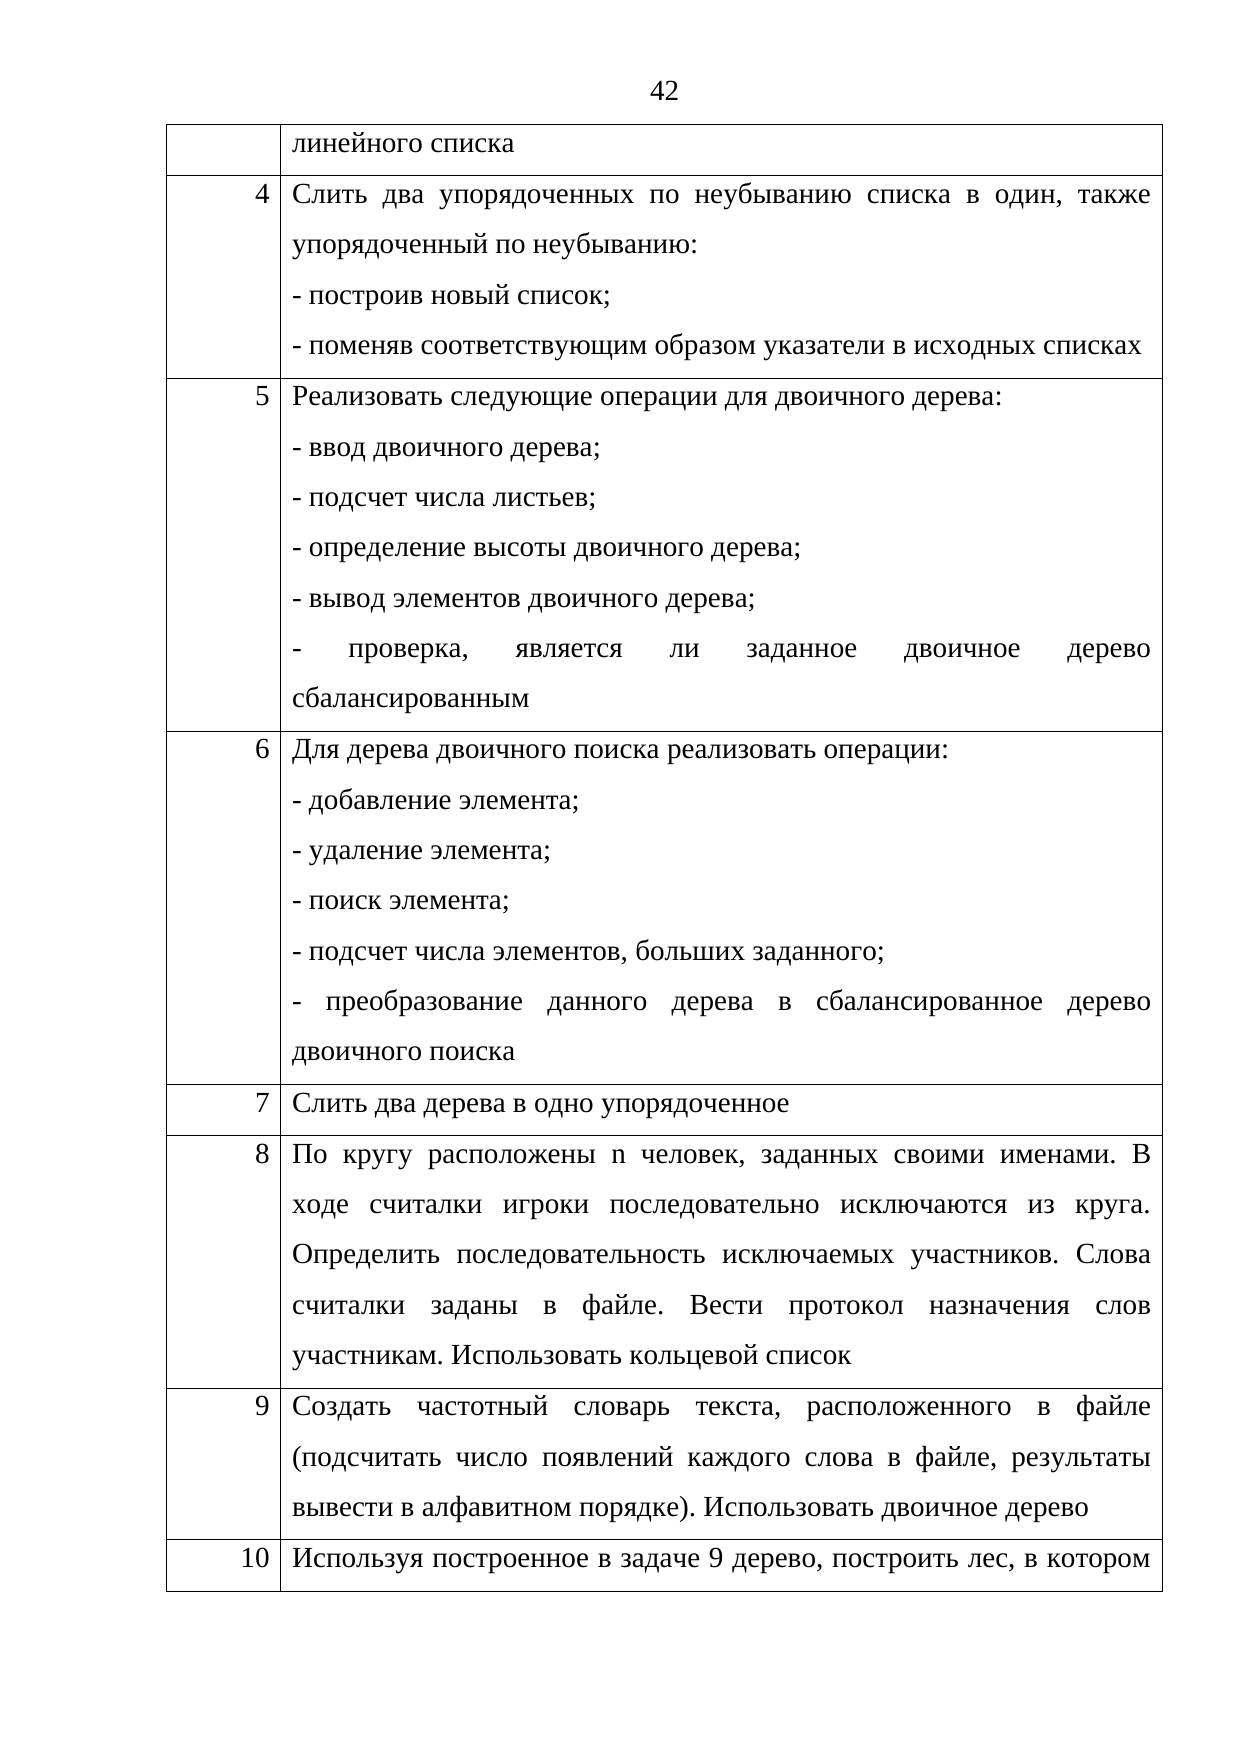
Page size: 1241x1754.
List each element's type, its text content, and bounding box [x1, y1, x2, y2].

table_cell По кругу расположены n человек, заданных своими именами. В ходе считалки игроки последовательно исключаются из круга. Определить последовательность исключаемых участников. Слова считалки заданы в файле. Вести протокол назначения слов участникам. Использовать кольцевой список [281, 1136, 1162, 1387]
table_cell 5 [167, 379, 280, 731]
table_cell Для дерева двоичного поиска реализовать операции: - добавление элемента; - удаление элемента; - поиск элемента; - подсчет числа элементов, больших заданного; - преобразование данного дерева в сбалансированное дерево двоичного поиска [281, 732, 1162, 1084]
table_cell Слить два упорядоченных по неубыванию списка в один, также упорядоченный по неубыванию: - построив новый список; - поменяв соответствующим образом указатели в исходных списках [281, 176, 1162, 377]
table_cell Слить два дерева в одно упорядоченное [281, 1085, 1162, 1135]
table_cell 7 [167, 1085, 280, 1135]
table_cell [281, 1540, 1162, 1591]
table_cell 9 [167, 1389, 280, 1539]
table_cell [281, 125, 1162, 175]
table_cell 10 [167, 1540, 280, 1591]
table_cell 6 [167, 732, 280, 1084]
table_cell 4 [167, 176, 280, 377]
table_cell 3 [167, 125, 280, 175]
table_cell Создать частотный словарь текста, расположенного в файле (подсчитать число появлений каждого слова в файле, результаты вывести в алфавитном порядке). Использовать двоичное дерево [281, 1389, 1162, 1539]
table_cell 8 [167, 1136, 280, 1387]
table_cell Реализовать следующие операции для двоичного дерева: - ввод двоичного дерева; - подсчет числа листьев; - определение высоты двоичного дерева; - вывод элементов двоичного дерева; - проверка, является ли заданное двоичное дерево сбалансированным [281, 379, 1162, 731]
